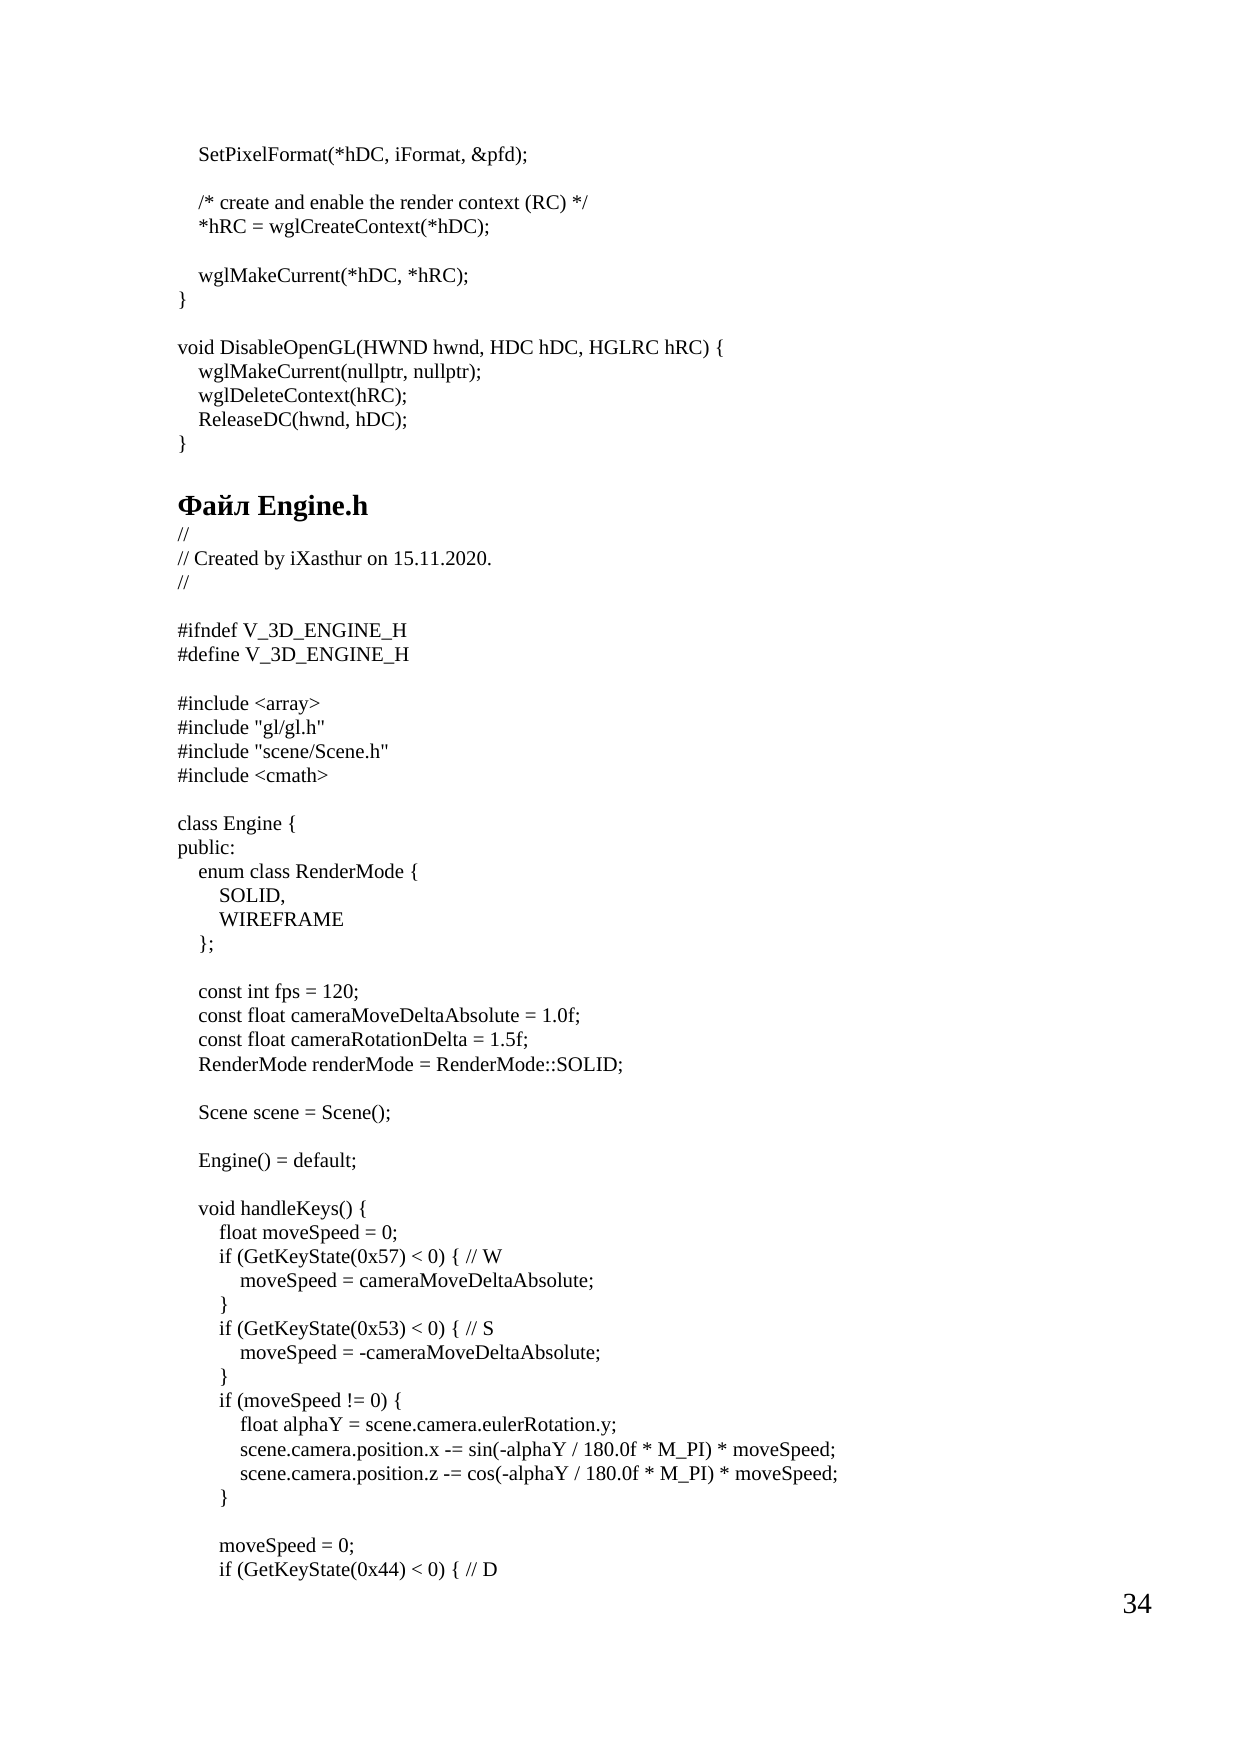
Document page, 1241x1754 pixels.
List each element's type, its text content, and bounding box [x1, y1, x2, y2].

text *hRC = wglCreateContext(*hDC); [177, 214, 1152, 238]
text if (moveSpeed != 0) { [177, 1388, 1152, 1412]
text Файл Engine.h [177, 488, 1152, 522]
text if (GetKeyState(0x44) < 0) { // D [177, 1557, 1152, 1581]
text wglDeleteContext(hRC); [177, 383, 1152, 407]
text // [177, 522, 1152, 546]
text // [177, 570, 1152, 594]
text /* create and enable the render context (RC) */ [177, 190, 1152, 214]
text const float cameraMoveDeltaAbsolute = 1.0f; [177, 1003, 1152, 1027]
text #ifndef V_3D_ENGINE_H [177, 618, 1152, 642]
text WIREFRAME [177, 907, 1152, 931]
text public: [177, 835, 1152, 859]
text void handleKeys() { [177, 1196, 1152, 1220]
text SetPixelFormat(*hDC, iFormat, &pfd); [177, 142, 1152, 166]
text } [177, 287, 1152, 311]
text RenderMode renderMode = RenderMode::SOLID; [177, 1051, 1152, 1076]
text Scene scene = Scene(); [177, 1099, 1152, 1124]
text float alphaY = scene.camera.eulerRotation.y; [177, 1412, 1152, 1436]
text void DisableOpenGL(HWND hwnd, HDC hDC, HGLRC hRC) { [177, 335, 1152, 359]
text } [177, 1484, 1152, 1509]
text scene.camera.position.z -= cos(-alphaY / 180.0f * M_PI) * moveSpeed; [177, 1461, 1152, 1484]
text moveSpeed = cameraMoveDeltaAbsolute; [177, 1268, 1152, 1292]
text #include <array> [177, 691, 1152, 714]
text #define V_3D_ENGINE_H [177, 642, 1152, 666]
text SOLID, [177, 883, 1152, 907]
text // Created by iXasthur on 15.11.2020. [177, 546, 1152, 570]
text wglMakeCurrent(nullptr, nullptr); [177, 359, 1152, 383]
text const float cameraRotationDelta = 1.5f; [177, 1027, 1152, 1051]
text if (GetKeyState(0x57) < 0) { // W [177, 1244, 1152, 1268]
text Engine() = default; [177, 1148, 1152, 1172]
text moveSpeed = -cameraMoveDeltaAbsolute; [177, 1340, 1152, 1364]
text }; [177, 931, 1152, 955]
text enum class RenderMode { [177, 859, 1152, 883]
text } [177, 1364, 1152, 1388]
text #include <cmath> [177, 763, 1152, 787]
text } [177, 1292, 1152, 1316]
text wglMakeCurrent(*hDC, *hRC); [177, 262, 1152, 287]
text ReleaseDC(hwnd, hDC); [177, 407, 1152, 431]
text const int fps = 120; [177, 979, 1152, 1003]
text #include "gl/gl.h" [177, 714, 1152, 739]
text scene.camera.position.x -= sin(-alphaY / 180.0f * M_PI) * moveSpeed; [177, 1436, 1152, 1461]
text if (GetKeyState(0x53) < 0) { // S [177, 1316, 1152, 1340]
text class Engine { [177, 811, 1152, 835]
text } [177, 431, 1152, 455]
text #include "scene/Scene.h" [177, 739, 1152, 763]
text float moveSpeed = 0; [177, 1220, 1152, 1244]
text moveSpeed = 0; [177, 1533, 1152, 1557]
